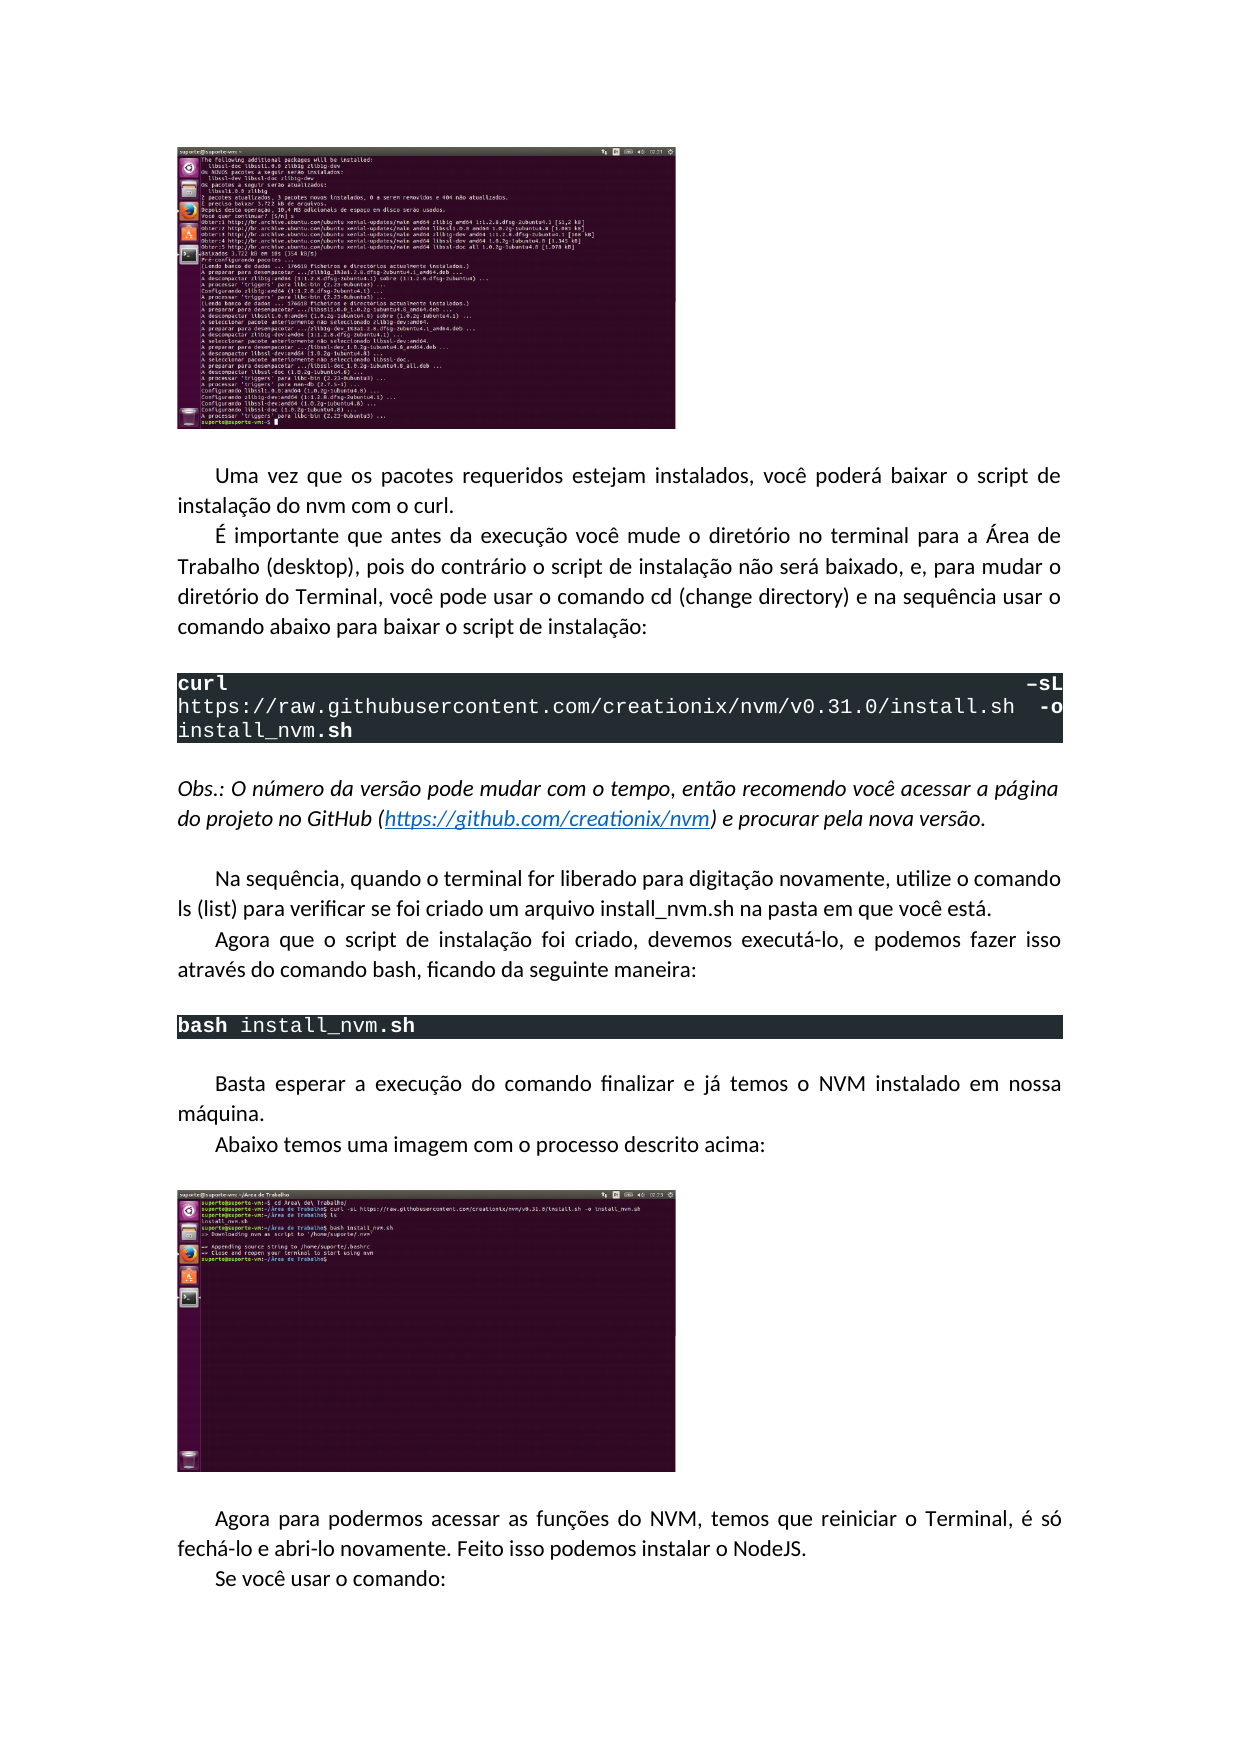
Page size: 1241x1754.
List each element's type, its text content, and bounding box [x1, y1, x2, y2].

text curl –sL https://raw.githubusercontent.com/creationix/nvm/v0.31.0/install.sh -o install_nvm.sh [177, 673, 1063, 743]
picture [177, 1190, 676, 1472]
text Uma vez que os pacotes requeridos estejam instalados, você poderá baixar o script de instalação do nvm com o curl. [177, 461, 1063, 519]
text É importante que antes da execução você mude o diretório no terminal para a Área de Trabalho (desktop), pois do contrário o script de instalação não será baixado, e, para mudar o diretório do Terminal, você pode usar o comando cd (change directory) e na sequência usar o comando abaixo para baixar o script de instalação: [177, 522, 1063, 640]
text Na sequência, quando o terminal for liberado para digitação novamente, utilize o comando ls (list) para verificar se foi criado um arquivo install_nvm.sh na pasta em que você está. [177, 864, 1063, 923]
picture [177, 147, 676, 429]
text Agora que o script de instalação foi criado, devemos executá-lo, e podemos fazer isso através do comando bash, ficando da seguinte maneira: [177, 925, 1063, 983]
text Agora para podermos acessar as funções do NVM, temos que reiniciar o Terminal, é só fechá-lo e abri-lo novamente. Feito isso podemos instalar o NodeJS. [177, 1504, 1063, 1562]
text Se você usar o comando: [177, 1564, 1063, 1592]
text Obs.: O número da versão pode mudar com o tempo, então recomendo você acessar a página do projeto no GitHub (https://github.com/creationix/nvm) e procurar pela nova versão. [177, 774, 1063, 832]
text Basta esperar a execução do comando finalizar e já temos o NVM instalado em nossa máquina. [177, 1069, 1063, 1127]
text Abaixo temos uma imagem com o processo descrito acima: [177, 1130, 1063, 1158]
text bash install_nvm.sh [177, 1015, 1063, 1039]
